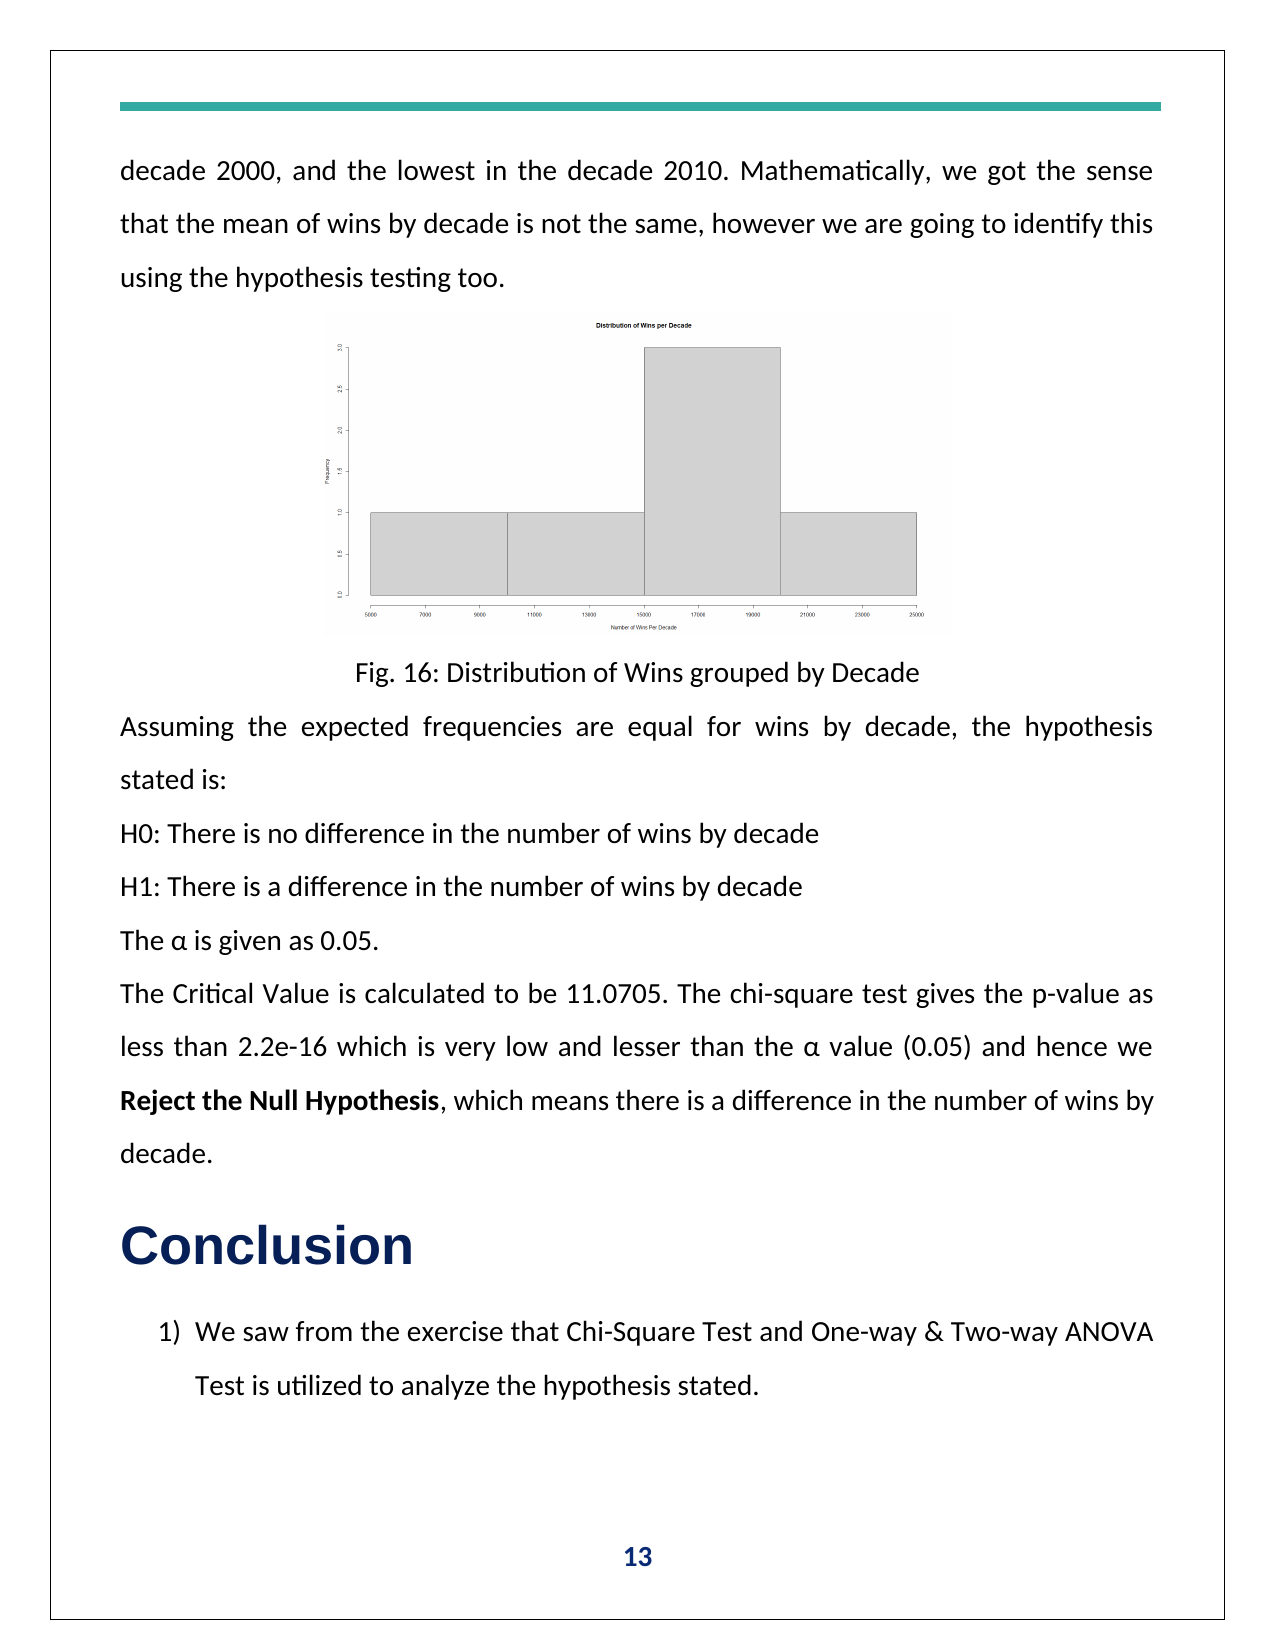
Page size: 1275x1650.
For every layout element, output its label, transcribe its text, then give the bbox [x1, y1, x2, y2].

list We saw from the exercise that Chi-Square Test and One-way & Two-way ANOVA Test is utilized to analyze the hypothesis stated. [157, 1313, 1155, 1402]
text H1: There is a difference in the number of wins by decade [120, 868, 1155, 904]
text The α is given as 0.05. [120, 922, 1155, 957]
subtitle Conclusion [120, 1214, 1155, 1276]
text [120, 152, 1155, 294]
text The Critical Value is calculated to be 11.0705. The chi-square test gives the p-value as less than 2.2e-16 which is very low and lesser than the α value (0.05) and hence we Reject the Null Hypothesis, which means there is a difference in the number of wins by decade. [120, 975, 1155, 1171]
text H0: There is no difference in the number of wins by decade [120, 815, 1155, 850]
text Assuming the expected frequencies are equal for wins by decade, the hypothesis stated is: [120, 708, 1155, 797]
picture [323, 312, 952, 637]
text Fig. 16: Distribution of Wins grouped by Decade [120, 654, 1155, 690]
